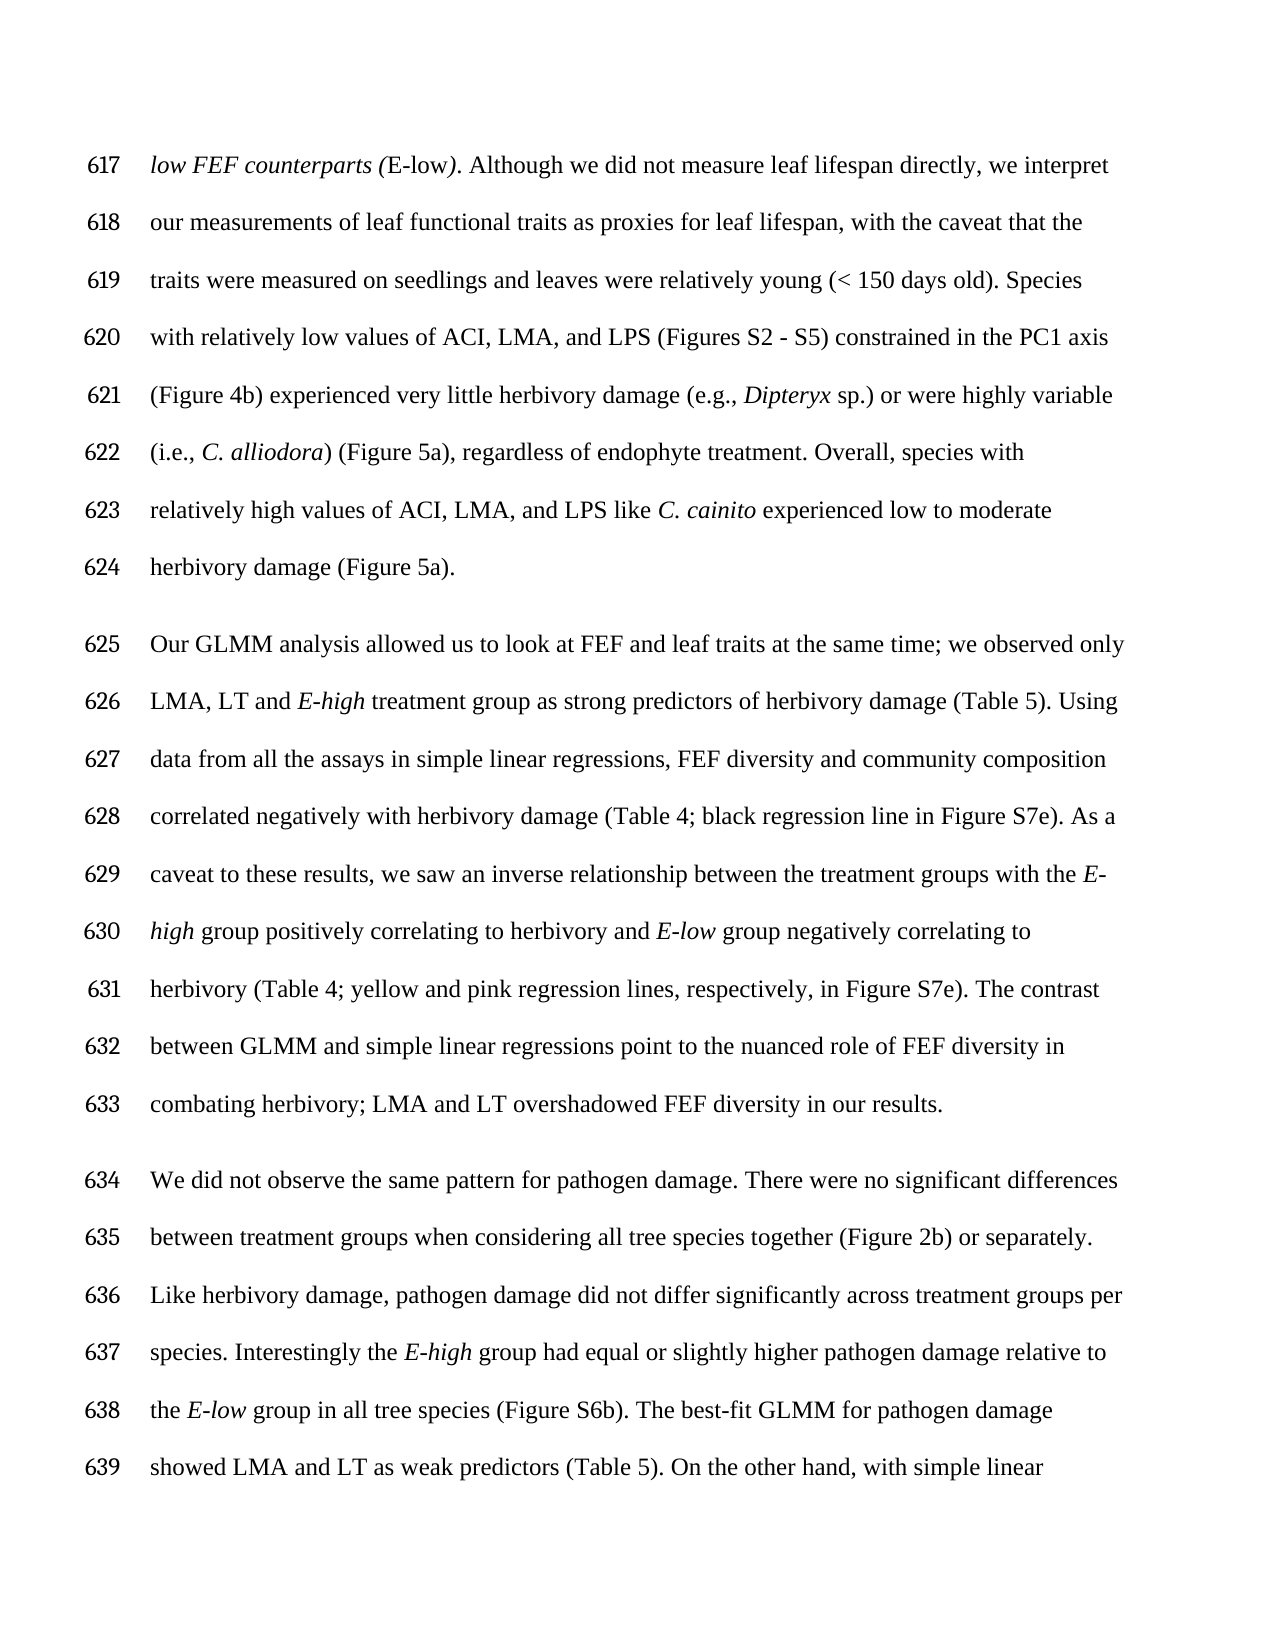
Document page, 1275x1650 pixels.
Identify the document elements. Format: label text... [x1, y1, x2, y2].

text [150, 150, 1125, 581]
text Our GLMM analysis allowed us to look at FEF and leaf traits at the same time; we observed only LMA, LT and E-high treatment group as strong predictors of herbivory damage (Table 5). Using data from all the assays in simple linear regressions, FEF diversity and community composition correlated negatively with herbivory damage (Table 4; black regression line in Figure S7e). As a caveat to these results, we saw an inverse relationship between the treatment groups with the E-high group positively correlating to herbivory and E-low group negatively correlating to herbivory (Table 4; yellow and pink regression lines, respectively, in Figure S7e). The contrast between GLMM and simple linear regressions point to the nuanced role of FEF diversity in combating herbivory; LMA and LT overshadowed FEF diversity in our results. [150, 629, 1125, 1117]
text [150, 1165, 1125, 1481]
